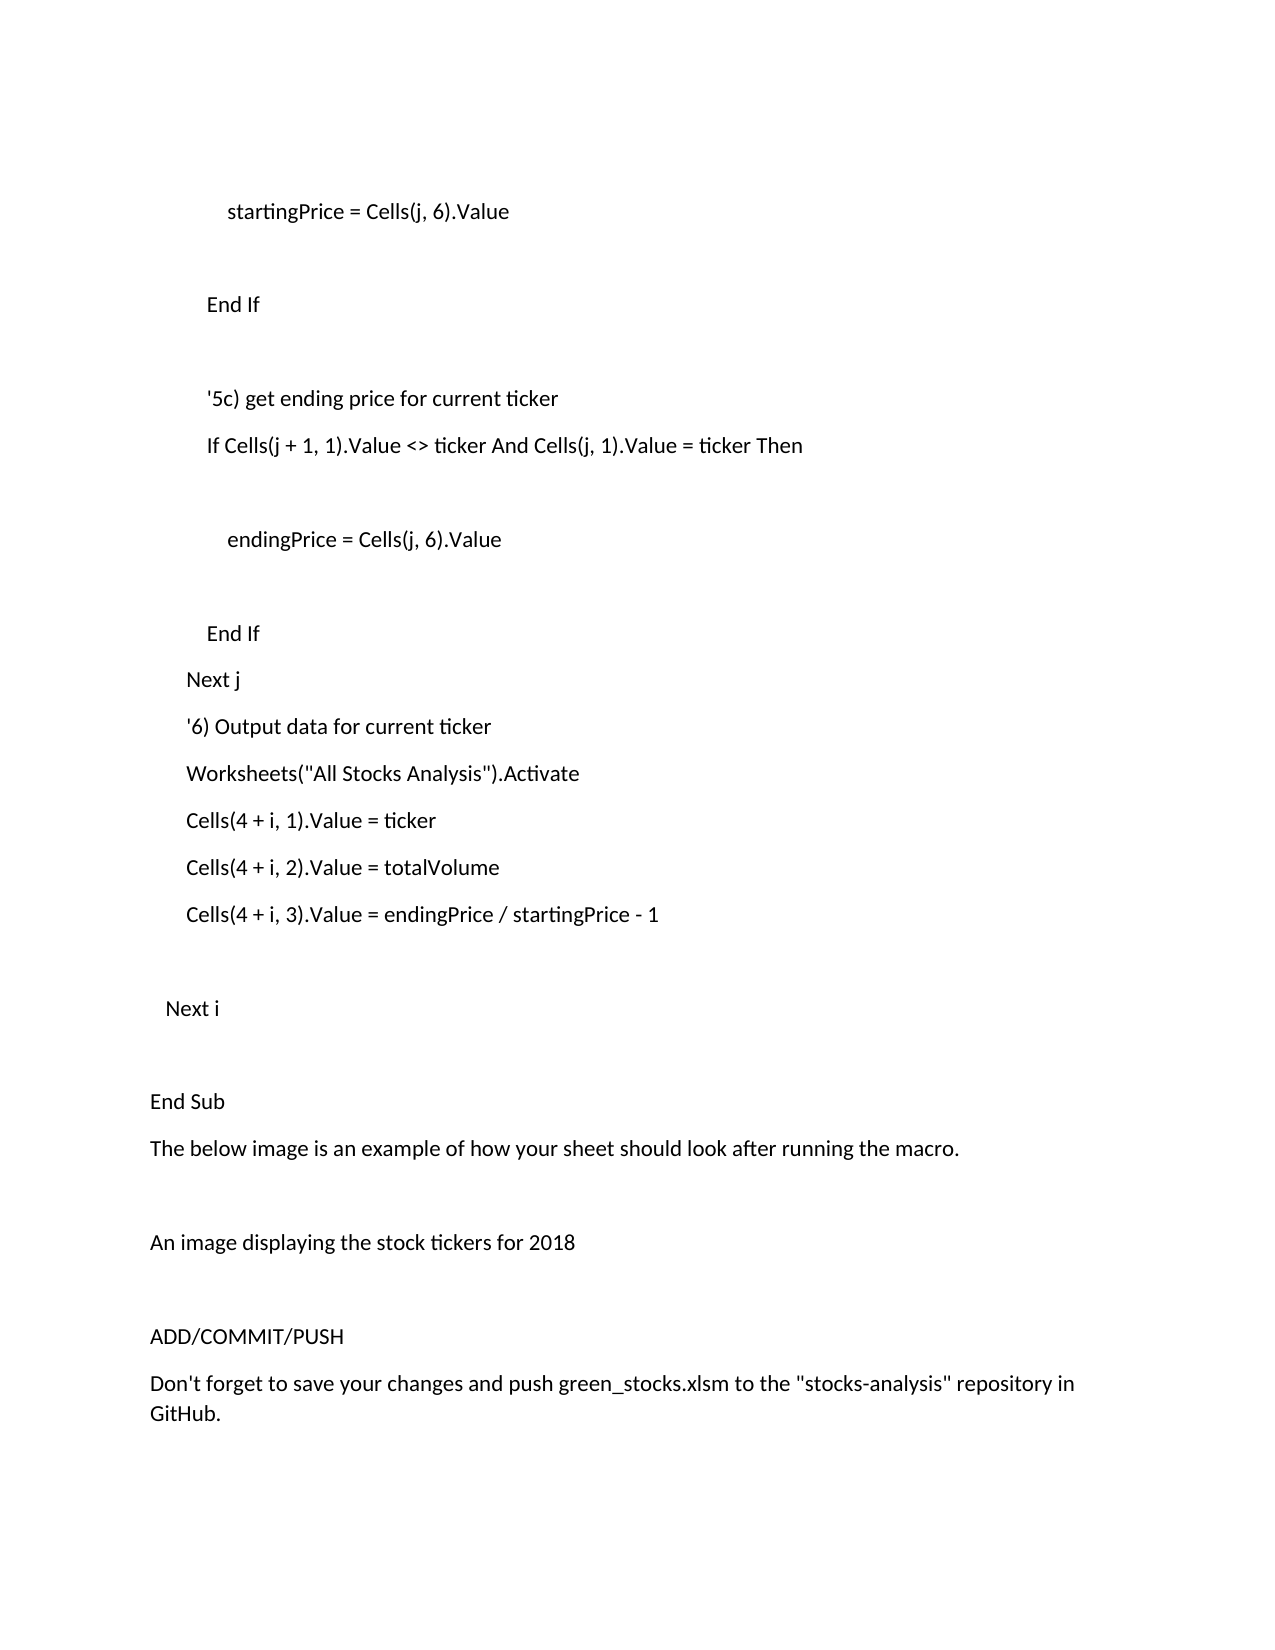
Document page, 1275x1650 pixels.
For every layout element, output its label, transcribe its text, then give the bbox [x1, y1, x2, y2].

text Cells(4 + i, 2).Value = totalVolume [150, 853, 1125, 881]
text The below image is an example of how your sheet should look after running the macro. [150, 1134, 1125, 1162]
text '5c) get ending price for current ticker [150, 384, 1125, 412]
text endingPrice = Cells(j, 6).Value [150, 525, 1125, 553]
text End If [150, 619, 1125, 647]
text Cells(4 + i, 1).Value = ticker [150, 806, 1125, 834]
text End If [150, 291, 1125, 319]
text If Cells(j + 1, 1).Value <> ticker And Cells(j, 1).Value = ticker Then [150, 431, 1125, 459]
text startingPrice = Cells(j, 6).Value [150, 197, 1125, 225]
text Next j [150, 666, 1125, 694]
text Worksheets("All Stocks Analysis").Activate [150, 759, 1125, 787]
text '6) Output data for current ticker [150, 712, 1125, 741]
text Don't forget to save your changes and push green_stocks.xlsm to the "stocks-analysis" repository in GitHub. [150, 1369, 1125, 1427]
text ADD/COMMIT/PUSH [150, 1322, 1125, 1350]
text Cells(4 + i, 3).Value = endingPrice / startingPrice - 1 [150, 900, 1125, 928]
text An image displaying the stock tickers for 2018 [150, 1228, 1125, 1256]
text Next i [150, 994, 1125, 1022]
text End Sub [150, 1087, 1125, 1116]
